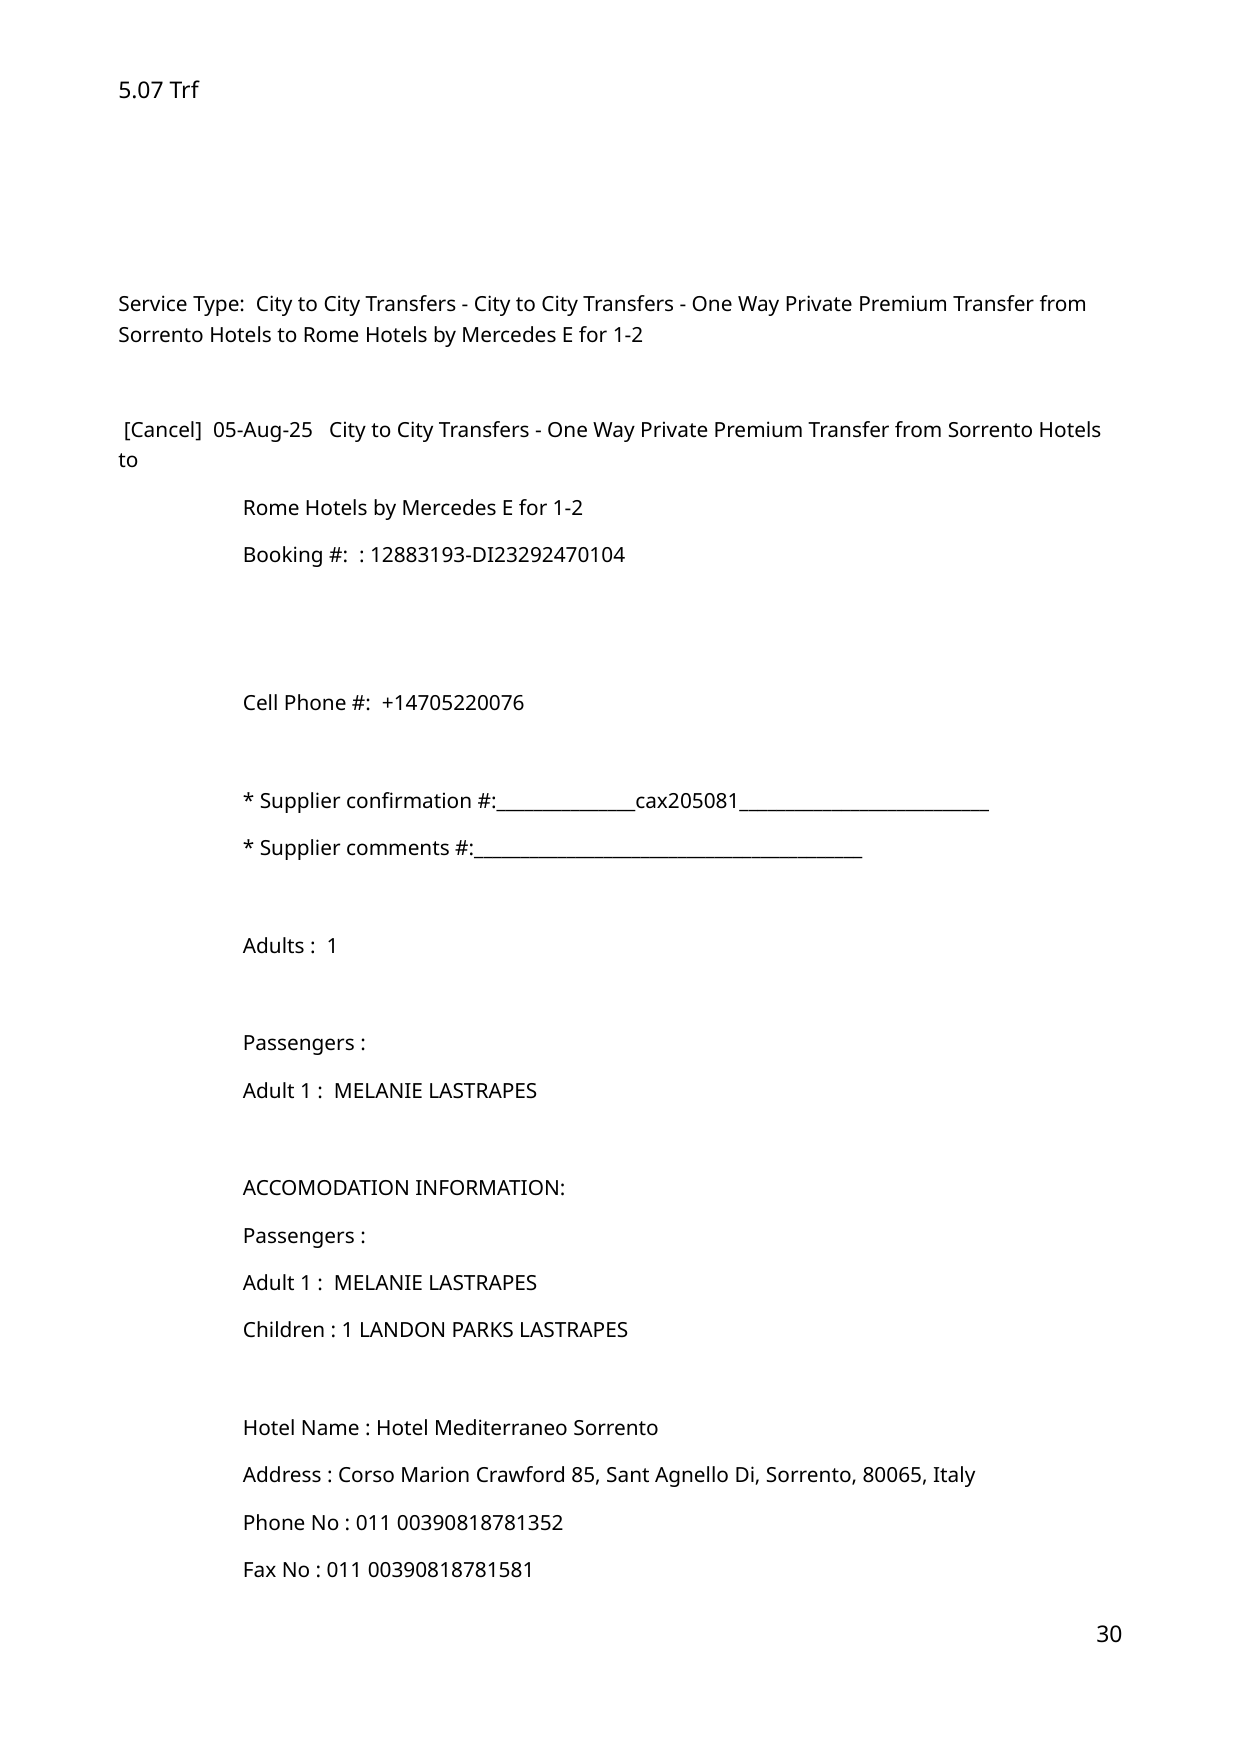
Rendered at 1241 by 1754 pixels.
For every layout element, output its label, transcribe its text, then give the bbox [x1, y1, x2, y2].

text Adult 1 : MELANIE LASTRAPES [118, 1268, 1122, 1296]
text Adults : 1 [118, 931, 1122, 959]
text Fax No : 011 00390818781581 [118, 1555, 1122, 1583]
text Adult 1 : MELANIE LASTRAPES [118, 1076, 1122, 1104]
text Address : Corso Marion Crawford 85, Sant Agnello Di, Sorrento, 80065, Italy [118, 1460, 1122, 1489]
text Passengers : [118, 1221, 1122, 1249]
text Children : 1 LANDON PARKS LASTRAPES [118, 1315, 1122, 1344]
text Rome Hotels by Mercedes E for 1-2 [118, 493, 1122, 521]
text Service Type: City to City Transfers - City to City Transfers - One Way Private Premium Transfer from Sorrento Hotels to Rome Hotels by Mercedes E for 1-2 [118, 289, 1122, 348]
text Passengers : [118, 1028, 1122, 1057]
text Hotel Name : Hotel Mediterraneo Sorrento [118, 1413, 1122, 1441]
text [Cancel] 05-Aug-25 City to City Transfers - One Way Private Premium Transfer from Sorrento Hotels to [118, 415, 1122, 474]
text * Supplier confirmation #:_______________cax205081___________________________ [118, 786, 1122, 814]
text ACCOMODATION INFORMATION: [118, 1173, 1122, 1202]
text Phone No : 011 00390818781352 [118, 1508, 1122, 1536]
text * Supplier comments #:__________________________________________ [118, 833, 1122, 861]
text Booking #: : 12883193-DI23292470104 [118, 540, 1122, 568]
text Cell Phone #: +14705220076 [118, 688, 1122, 716]
